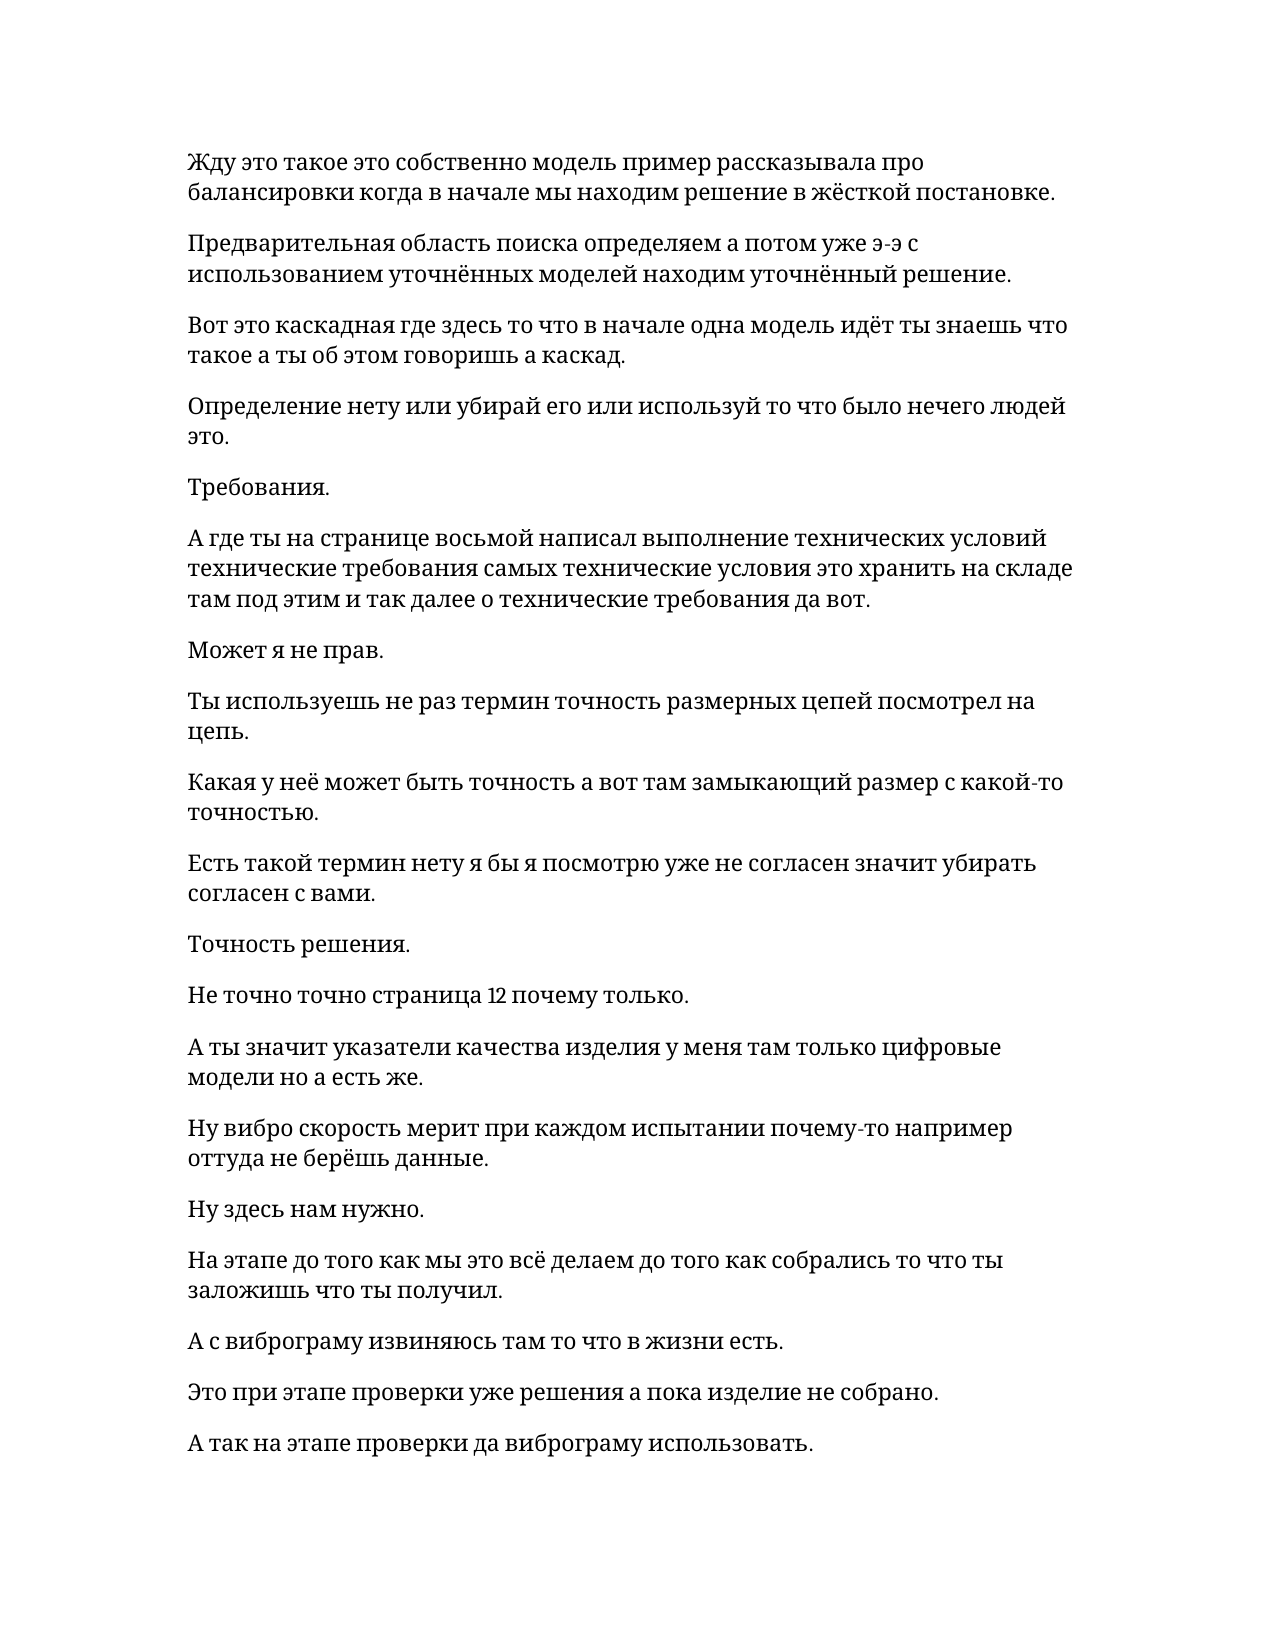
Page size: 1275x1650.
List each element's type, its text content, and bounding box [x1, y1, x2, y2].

text Вот это каскадная где здесь то что в начале одна модель идёт ты знаешь что такое а ты об этом говоришь а каскад. [187, 312, 1087, 369]
text А ты значит указатели качества изделия у меня там только цифровые модели но а есть же. [187, 1034, 1087, 1091]
text Есть такой термин нету я бы я посмотрю уже не согласен значит убирать согласен с вами. [187, 851, 1087, 908]
text Определение нету или убирай его или используй то что было нечего людей это. [187, 394, 1087, 450]
text Это при этапе проверки уже решения а пока изделие не собрано. [187, 1380, 1087, 1407]
text Какая у неё может быть точность а вот там замыкающий размер с какой-то точностью. [187, 770, 1087, 826]
text А где ты на странице восьмой написал выполнение технических условий технические требования самых технические условия это хранить на складе там под этим и так далее о технические требования да вот. [187, 526, 1087, 613]
text На этапе до того как мы это всё делаем до того как собрались то что ты заложишь что ты получил. [187, 1248, 1087, 1304]
text Жду это такое это собственно модель пример рассказывала про балансировки когда в начале мы находим решение в жёсткой постановке. [187, 150, 1087, 207]
text Не точно точно страница 12 почему только. [187, 983, 1087, 1010]
text А с виброграму извиняюсь там то что в жизни есть. [187, 1329, 1087, 1356]
text Ну здесь нам нужно. [187, 1197, 1087, 1223]
text Точность решения. [187, 932, 1087, 959]
text Может я не прав. [187, 637, 1087, 664]
text Предварительная область поиска определяем а потом уже э-э с использованием уточнённых моделей находим уточнённый решение. [187, 231, 1087, 288]
text Требования. [187, 475, 1087, 501]
text Ты используешь не раз термин точность размерных цепей посмотрел на цепь. [187, 688, 1087, 745]
text Ну вибро скорость мерит при каждом испытании почему-то например оттуда не берёшь данные. [187, 1116, 1087, 1172]
text А так на этапе проверки да виброграму использовать. [187, 1431, 1087, 1458]
